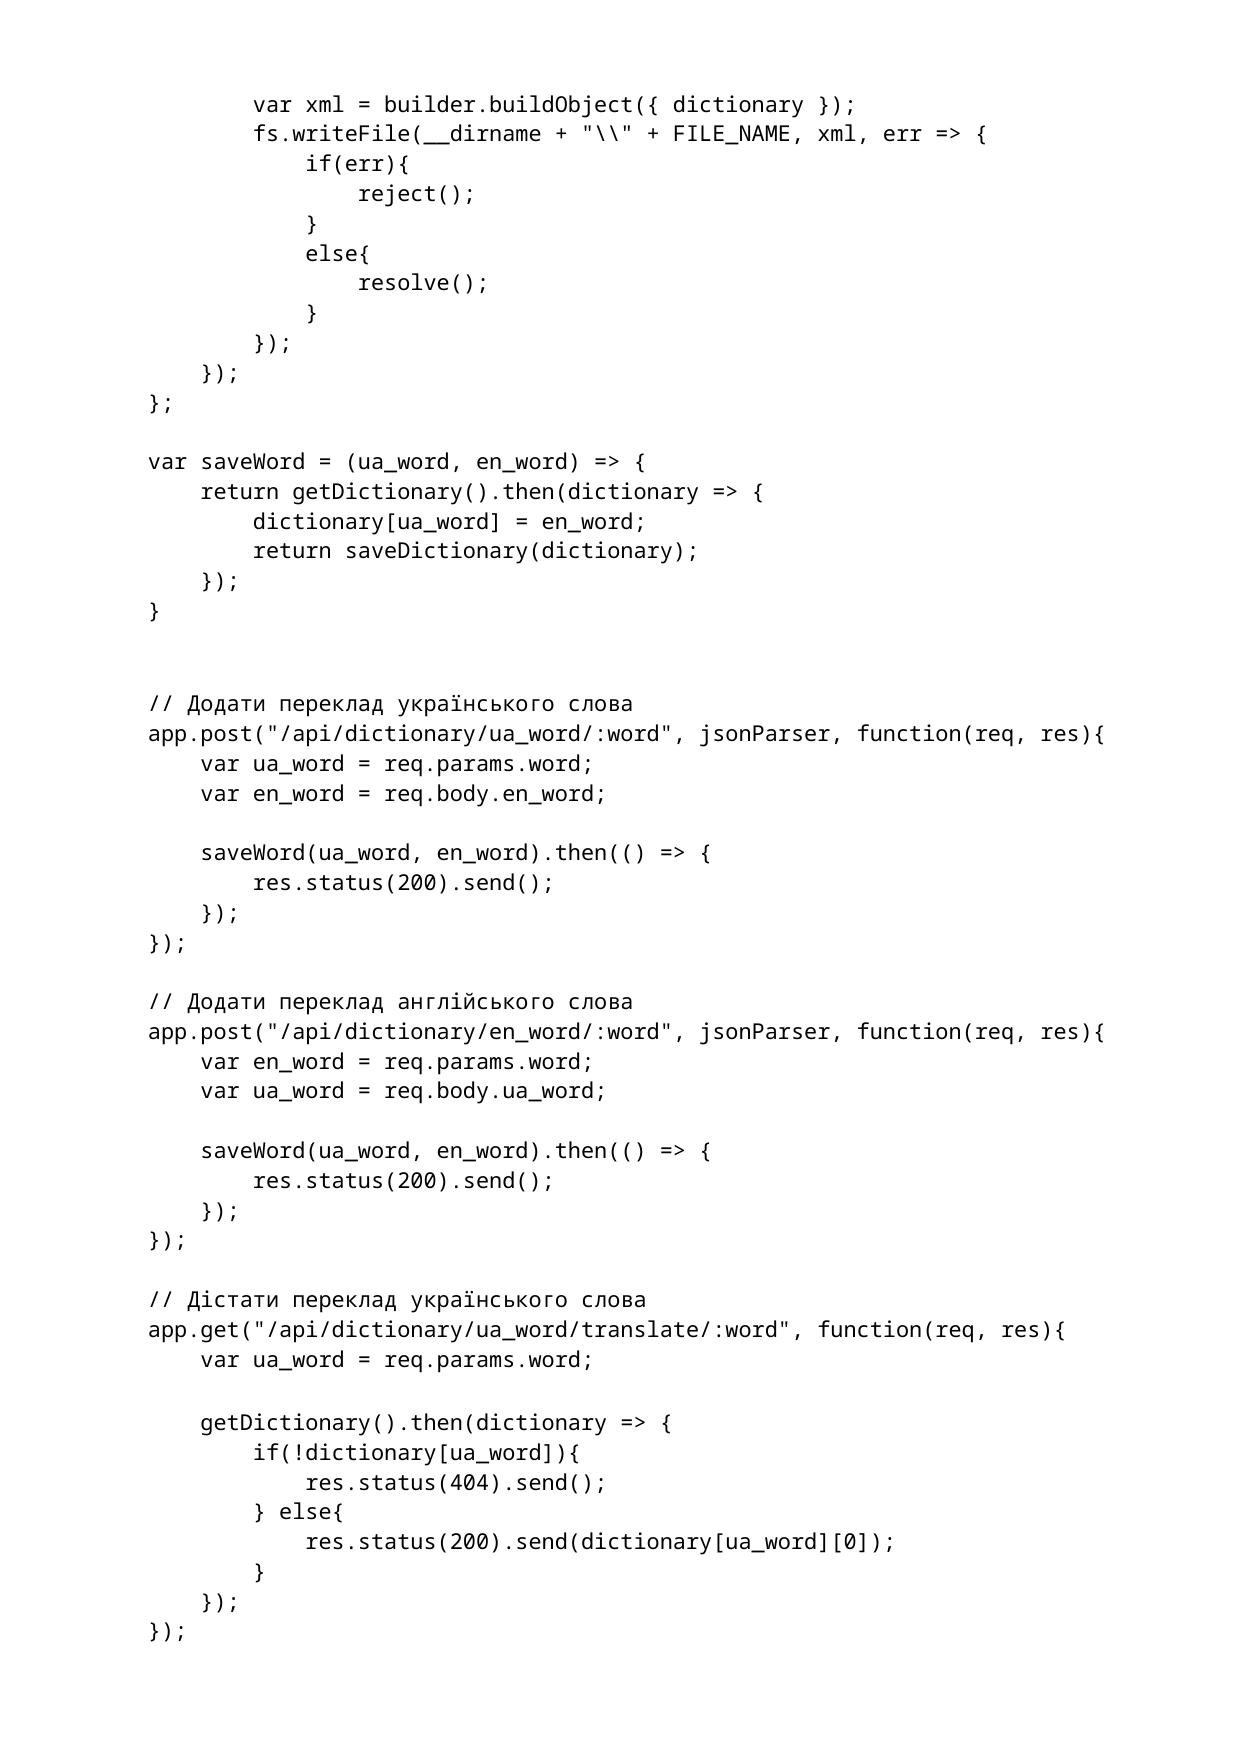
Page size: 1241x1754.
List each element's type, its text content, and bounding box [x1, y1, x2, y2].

text app.post("/api/dictionary/en_word/:word", jsonParser, function(req, res){ [148, 1016, 1152, 1046]
text // Додати переклад українського слова [148, 688, 1152, 718]
text } [148, 1556, 1152, 1586]
text res.status(200).send(); [148, 867, 1152, 897]
text var xml = builder.buildObject({ dictionary }); [148, 88, 1152, 118]
text }); [148, 897, 1152, 926]
text var en_word = req.body.en_word; [148, 777, 1152, 807]
text app.get("/api/dictionary/ua_word/translate/:word", function(req, res){ [148, 1314, 1152, 1343]
text return getDictionary().then(dictionary => { [148, 476, 1152, 506]
text }; [148, 386, 1152, 416]
text var ua_word = req.body.ua_word; [148, 1075, 1152, 1105]
text if(err){ [148, 148, 1152, 178]
text if(!dictionary[ua_word]){ [148, 1437, 1152, 1466]
text }); [148, 1224, 1152, 1254]
text saveWord(ua_word, en_word).then(() => { [148, 1135, 1152, 1165]
text res.status(200).send(dictionary[ua_word][0]); [148, 1526, 1152, 1556]
text } [148, 595, 1152, 625]
text var ua_word = req.params.word; [148, 1343, 1152, 1373]
text dictionary[ua_word] = en_word; [148, 506, 1152, 535]
text resolve(); [148, 267, 1152, 297]
text }); [148, 327, 1152, 357]
text }); [148, 1586, 1152, 1615]
text getDictionary().then(dictionary => { [148, 1407, 1152, 1437]
text var en_word = req.params.word; [148, 1046, 1152, 1075]
text fs.writeFile(__dirname + "\\" + FILE_NAME, xml, err => { [148, 118, 1152, 148]
text saveWord(ua_word, en_word).then(() => { [148, 837, 1152, 867]
text }); [148, 926, 1152, 956]
text }); [148, 565, 1152, 595]
text }); [148, 1615, 1152, 1645]
text } [148, 297, 1152, 327]
text // Додати переклад англійського слова [148, 986, 1152, 1016]
text var ua_word = req.params.word; [148, 748, 1152, 777]
text }); [148, 1194, 1152, 1224]
text var saveWord = (ua_word, en_word) => { [148, 446, 1152, 476]
text } else{ [148, 1496, 1152, 1526]
text return saveDictionary(dictionary); [148, 535, 1152, 565]
text reject(); [148, 178, 1152, 208]
text // Дістати переклад українського слова [148, 1284, 1152, 1314]
text else{ [148, 237, 1152, 267]
text }); [148, 357, 1152, 386]
text app.post("/api/dictionary/ua_word/:word", jsonParser, function(req, res){ [148, 718, 1152, 748]
text res.status(200).send(); [148, 1165, 1152, 1194]
text } [148, 208, 1152, 237]
text res.status(404).send(); [148, 1466, 1152, 1496]
